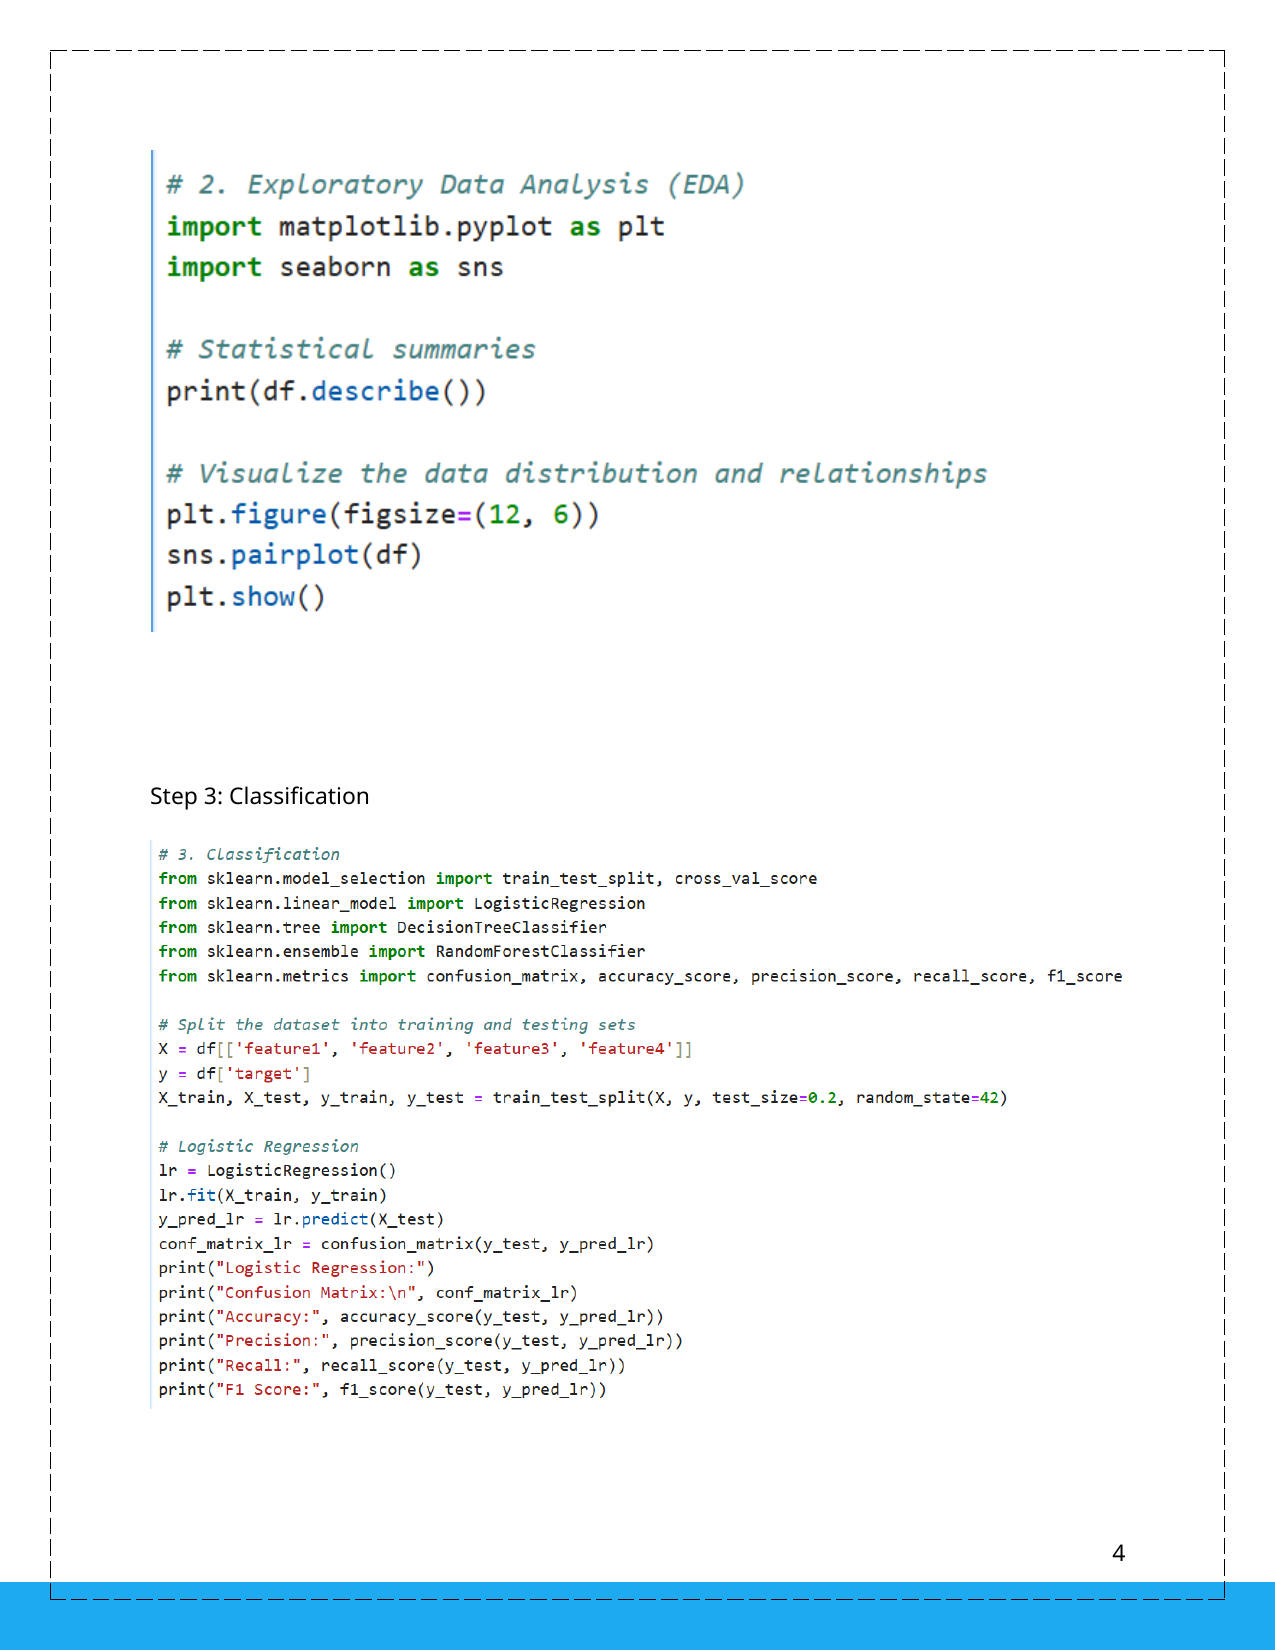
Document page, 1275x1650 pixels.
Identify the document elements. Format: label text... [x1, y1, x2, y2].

picture [150, 840, 1125, 1409]
text Step 3: Classification [150, 780, 1125, 811]
picture [0, 1582, 1275, 1650]
picture [150, 150, 1125, 632]
